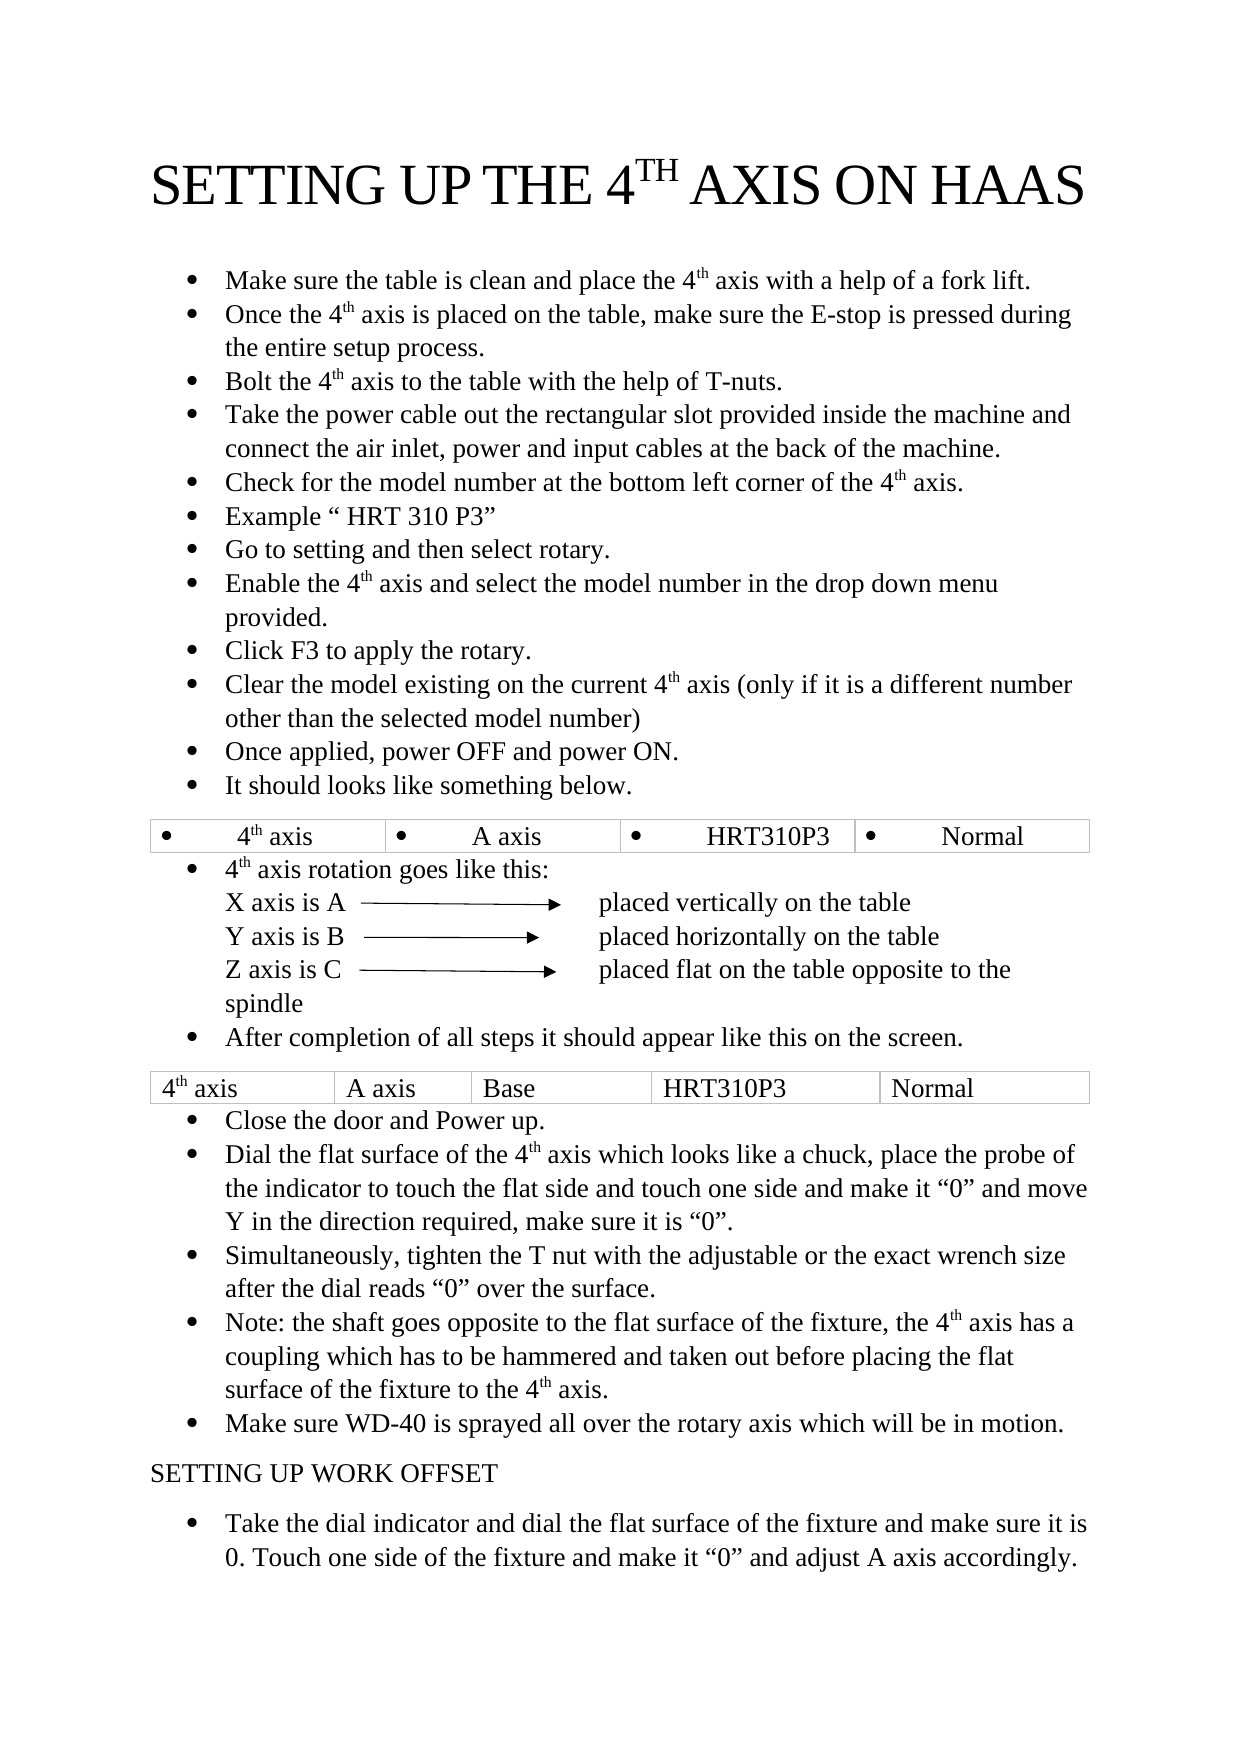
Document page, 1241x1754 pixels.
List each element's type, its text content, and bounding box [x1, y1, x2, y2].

table_header HRT310P3 [652, 1072, 879, 1103]
list Once applied, power OFF and power ON. [187, 735, 1090, 766]
list Once the 4th axis is placed on the table, make sure the E-stop is pressed during the entire setup process. [187, 298, 1090, 362]
text SETTING UP WORK OFFSET [150, 1457, 1090, 1488]
list Clear the model existing on the current 4th axis (only if it is a different number other than the selected model number) [187, 668, 1090, 733]
list Y axis is B placed horizontally on the table [225, 920, 1090, 951]
list Z axis is C placed flat on the table opposite to the spindle [225, 953, 1090, 1018]
list Take the power cable out the rectangular slot provided inside the machine and connect the air inlet, power and input cables at the back of the machine. [187, 399, 1090, 463]
list Click F3 to apply the rotary. [187, 634, 1090, 666]
table_header 4th axis [151, 820, 385, 852]
list Make sure WD-40 is sprayed all over the rotary axis which will be in motion. [187, 1407, 1090, 1438]
list Check for the model number at the bottom left corner of the 4th axis. [187, 466, 1090, 497]
list Simultaneously, tighten the T nut with the adjustable or the exact wrench size after the dial reads “0” over the surface. [187, 1239, 1090, 1303]
list Dial the flat surface of the 4th axis which looks like a chuck, place the probe of the indicator to touch the flat side and touch one side and make it “0” and move Y in the direction required, make sure it is “0”. [187, 1138, 1090, 1236]
title SETTING UP THE 4TH AXIS ON HAAS [150, 150, 1090, 217]
list Example “ HRT 310 P3” [187, 499, 1090, 531]
list Note: the shaft goes opposite to the flat surface of the fixture, the 4th axis has a coupling which has to be hammered and taken out before placing the flat surface of the fixture to the 4th axis. [187, 1306, 1090, 1404]
list Enable the 4th axis and select the model number in the drop down menu provided. [187, 567, 1090, 632]
table_header Base [472, 1072, 651, 1103]
list Close the door and Power up. [187, 1104, 1090, 1136]
table_header HRT310P3 [621, 820, 854, 852]
list Go to setting and then select rotary. [187, 533, 1090, 564]
list 4th axis rotation goes like this: [187, 853, 1090, 884]
table_header 4th axis [151, 1072, 334, 1103]
list It should looks like something below. [187, 769, 1090, 800]
table_header Normal [881, 1072, 1089, 1103]
list Take the dial indicator and dial the flat surface of the fixture and make sure it is 0. Touch one side of the fixture and make it “0” and adjust A axis accordingly. [187, 1507, 1090, 1572]
table_header A axis [386, 820, 620, 852]
table_header A axis [335, 1072, 471, 1103]
list After completion of all steps it should appear like this on the screen. [187, 1021, 1090, 1052]
list Bolt the 4th axis to the table with the help of T-nuts. [187, 365, 1090, 396]
list Make sure the table is clean and place the 4th axis with a help of a fork lift. [187, 264, 1090, 295]
table_header Normal [856, 820, 1089, 852]
list X axis is A placed vertically on the table [225, 886, 1090, 918]
